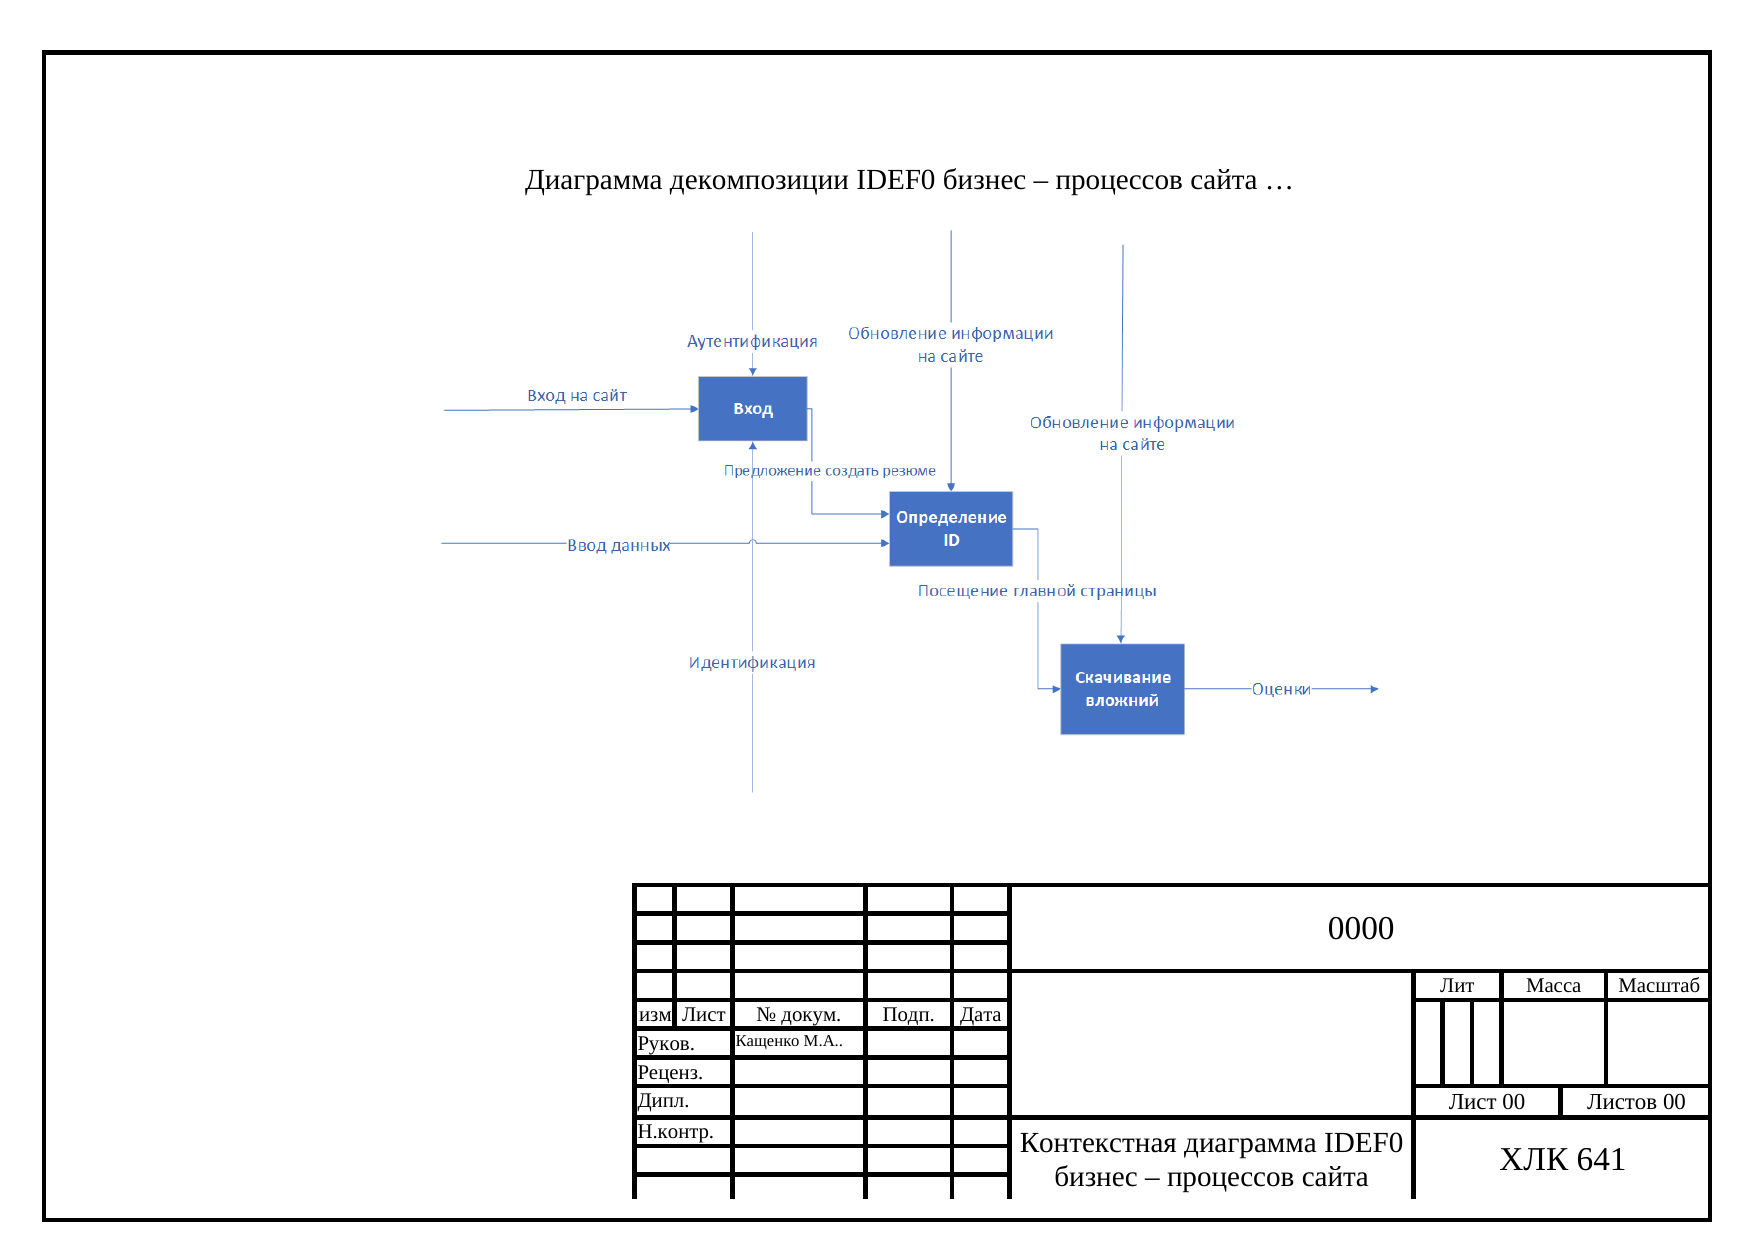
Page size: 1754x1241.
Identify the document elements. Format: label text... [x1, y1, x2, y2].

picture [440, 229, 1379, 793]
text Диаграмма декомпозиции IDEF0 бизнес – процессов сайта … [148, 162, 1671, 196]
